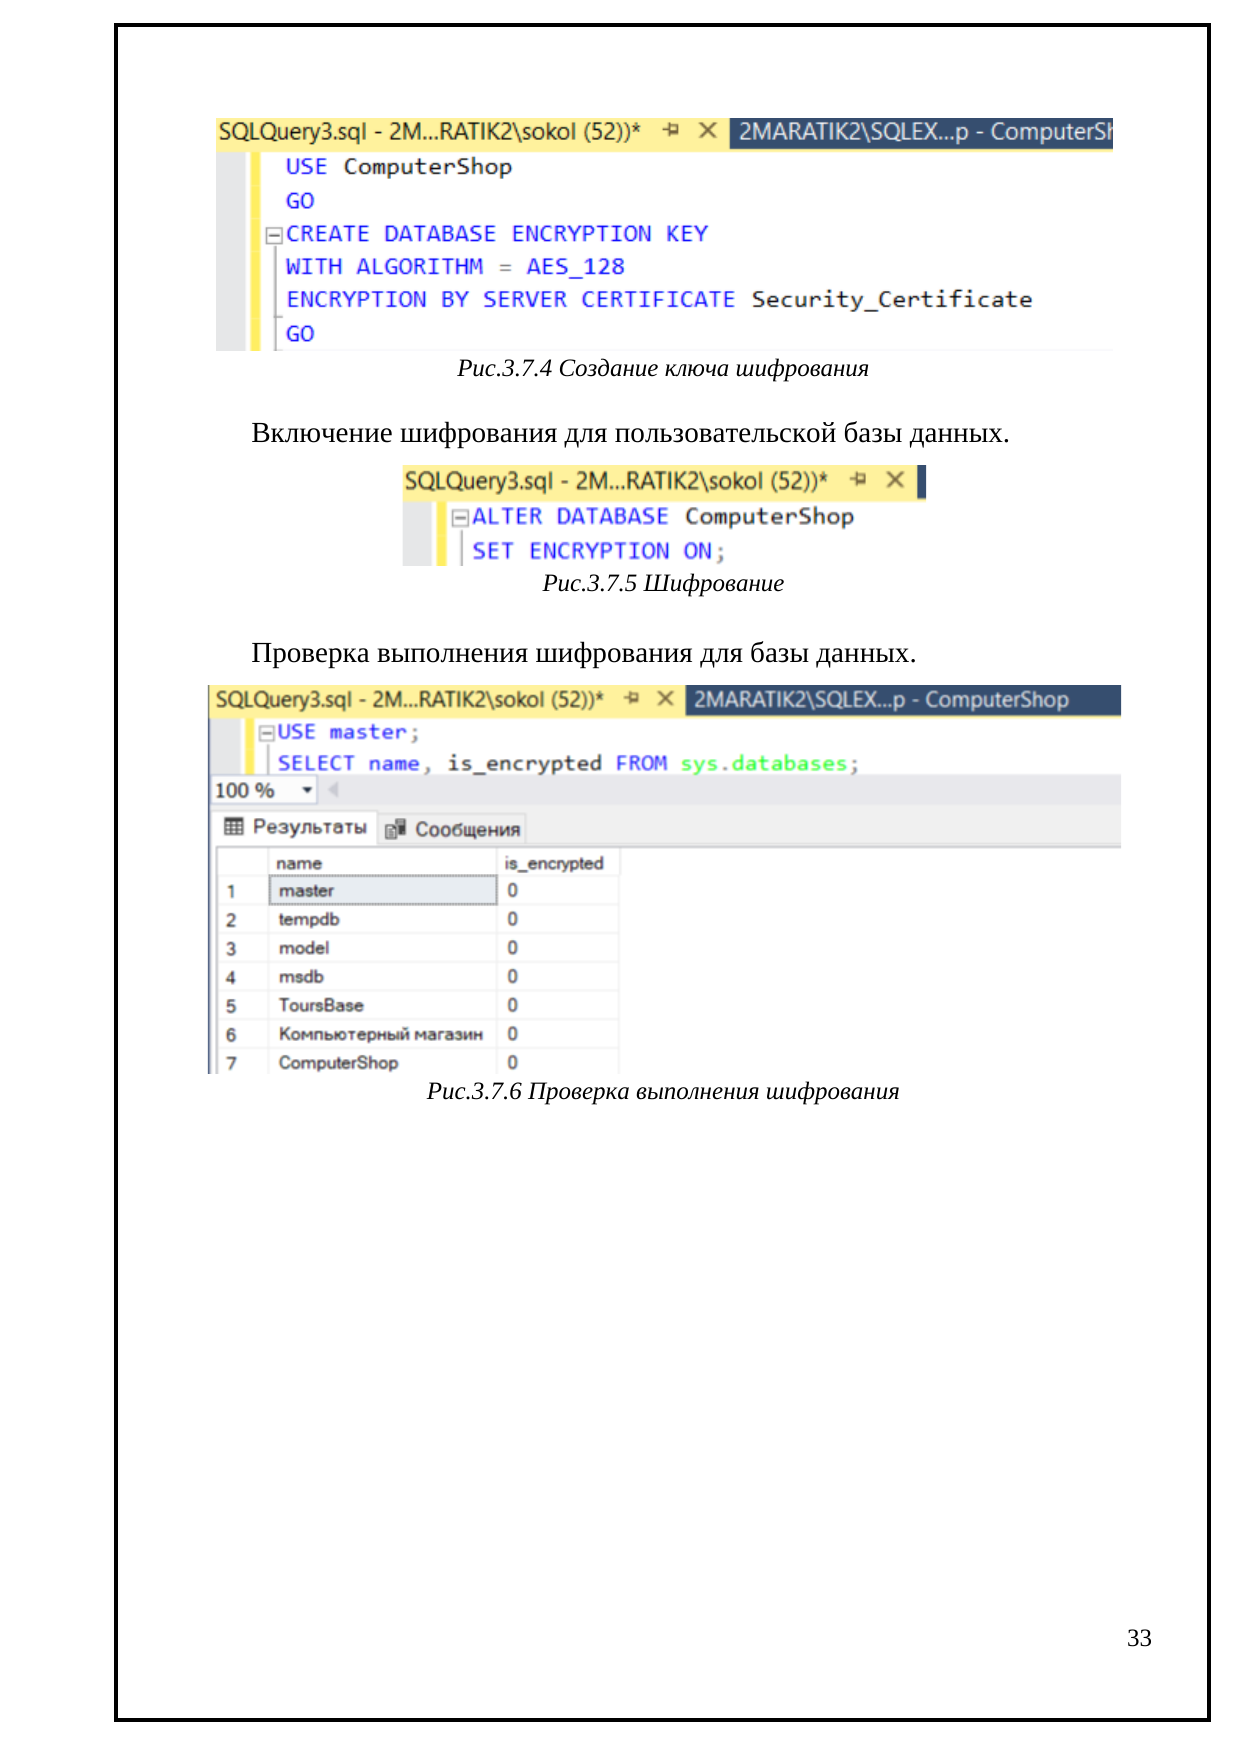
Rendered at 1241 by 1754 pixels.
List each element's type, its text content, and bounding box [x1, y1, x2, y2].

text Проверка выполнения шифрования для базы данных. [177, 635, 1152, 668]
picture [402, 465, 927, 566]
text Рис.3.7.6 Проверка выполнения шифрования [177, 1076, 1152, 1105]
text Рис.3.7.4 Создание ключа шифрования [177, 353, 1152, 382]
text Включение шифрования для пользовательской базы данных. [177, 415, 1152, 449]
picture [216, 118, 1113, 351]
picture [207, 685, 1122, 1074]
text Рис.3.7.5 Шифрование [177, 568, 1152, 596]
